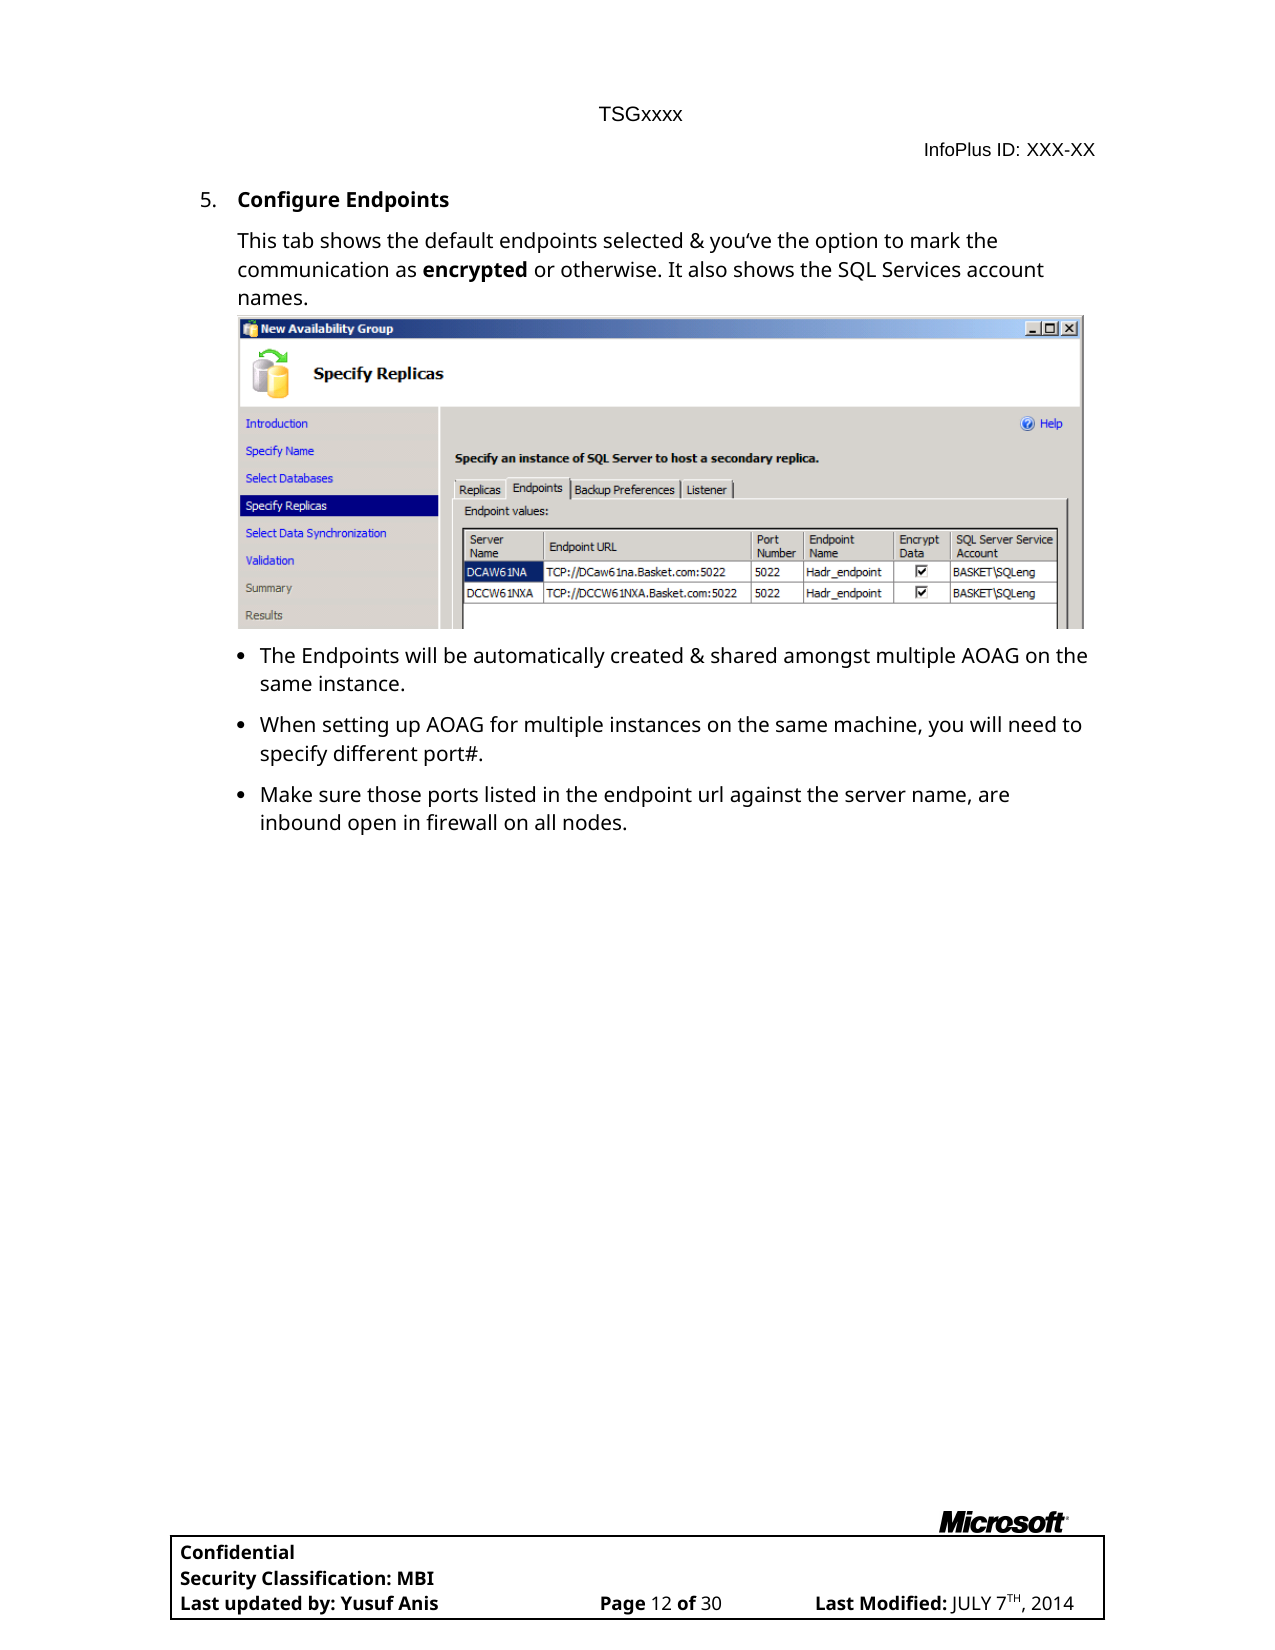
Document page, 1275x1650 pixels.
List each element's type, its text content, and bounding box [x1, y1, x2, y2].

list Make sure those ports listed in the endpoint url against the server name, are inbound open in firewall on all nodes. [237, 780, 1095, 837]
picture [237, 315, 1084, 629]
text This tab shows the default endpoints selected & you‘ve the option to mark the communication as encrypted or otherwise. It also shows the SQL Services account names. [237, 226, 1095, 312]
picture [939, 1511, 1069, 1533]
list When setting up AOAG for multiple instances on the same machine, you will need to specify different port#. [237, 710, 1095, 767]
list The Endpoints will be automatically created & shared amongst multiple AOAG on the same instance. [237, 641, 1095, 698]
list Configure Endpoints [199, 185, 1095, 214]
